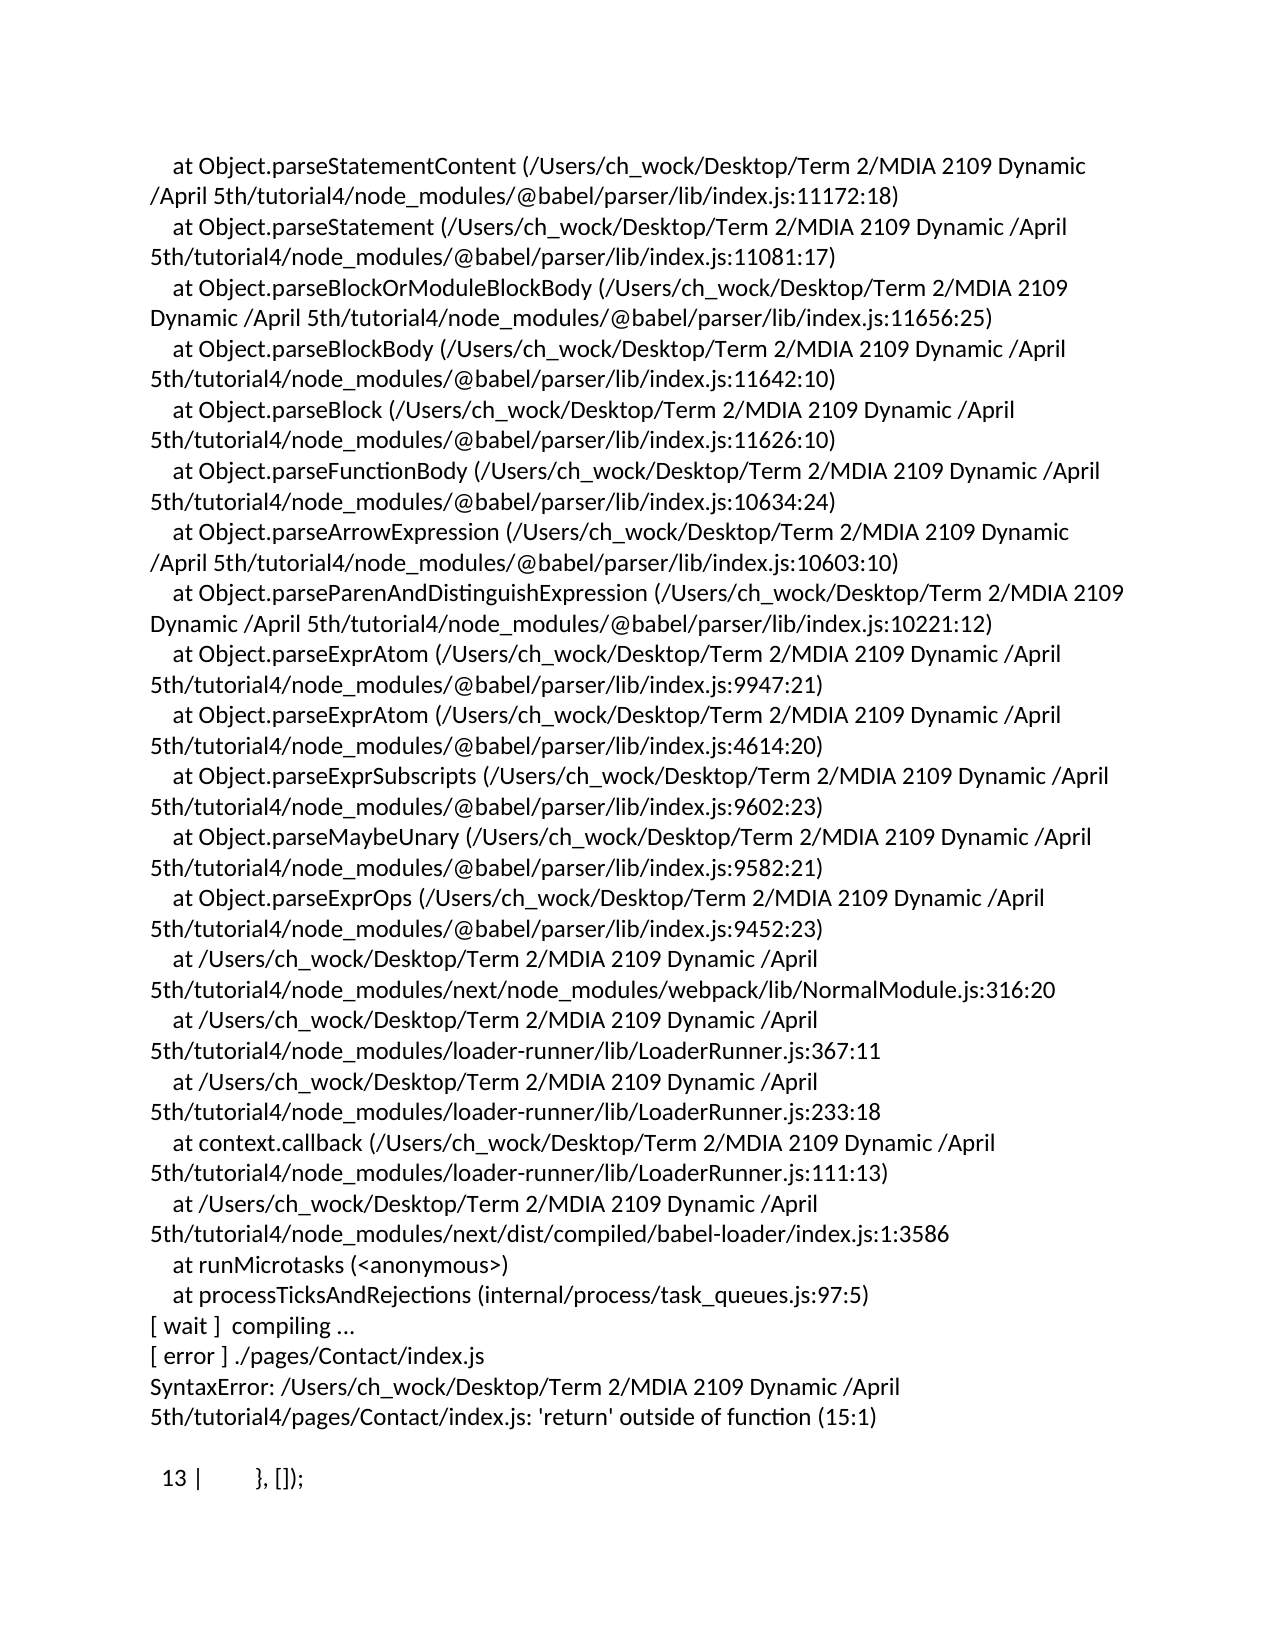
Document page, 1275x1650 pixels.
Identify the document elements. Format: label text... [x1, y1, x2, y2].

text at Object.parseBlockOrModuleBlockBody (/Users/ch_wock/Desktop/Term 2/MDIA 2109 Dynamic /April 5th/tutorial4/node_modules/@babel/parser/lib/index.js:11656:25) [150, 272, 1125, 333]
text at runMicrotasks (<anonymous>) [150, 1249, 1125, 1279]
text at /Users/ch_wock/Desktop/Term 2/MDIA 2109 Dynamic /April 5th/tutorial4/node_modules/loader-runner/lib/LoaderRunner.js:233:18 [150, 1066, 1125, 1127]
text at Object.parseExprAtom (/Users/ch_wock/Desktop/Term 2/MDIA 2109 Dynamic /April 5th/tutorial4/node_modules/@babel/parser/lib/index.js:9947:21) [150, 638, 1125, 699]
text at /Users/ch_wock/Desktop/Term 2/MDIA 2109 Dynamic /April 5th/tutorial4/node_modules/loader-runner/lib/LoaderRunner.js:367:11 [150, 1004, 1125, 1066]
text 13 | }, []); [150, 1462, 1125, 1493]
text at Object.parseBlockBody (/Users/ch_wock/Desktop/Term 2/MDIA 2109 Dynamic /April 5th/tutorial4/node_modules/@babel/parser/lib/index.js:11642:10) [150, 333, 1125, 394]
text SyntaxError: /Users/ch_wock/Desktop/Term 2/MDIA 2109 Dynamic /April 5th/tutorial4/pages/Contact/index.js: 'return' outside of function (15:1) [150, 1371, 1125, 1432]
text at /Users/ch_wock/Desktop/Term 2/MDIA 2109 Dynamic /April 5th/tutorial4/node_modules/next/dist/compiled/babel-loader/index.js:1:3586 [150, 1188, 1125, 1249]
text at Object.parseExprAtom (/Users/ch_wock/Desktop/Term 2/MDIA 2109 Dynamic /April 5th/tutorial4/node_modules/@babel/parser/lib/index.js:4614:20) [150, 699, 1125, 760]
text at Object.parseArrowExpression (/Users/ch_wock/Desktop/Term 2/MDIA 2109 Dynamic /April 5th/tutorial4/node_modules/@babel/parser/lib/index.js:10603:10) [150, 516, 1125, 577]
text at Object.parseExprOps (/Users/ch_wock/Desktop/Term 2/MDIA 2109 Dynamic /April 5th/tutorial4/node_modules/@babel/parser/lib/index.js:9452:23) [150, 882, 1125, 943]
text at context.callback (/Users/ch_wock/Desktop/Term 2/MDIA 2109 Dynamic /April 5th/tutorial4/node_modules/loader-runner/lib/LoaderRunner.js:111:13) [150, 1127, 1125, 1188]
text at Object.parseExprSubscripts (/Users/ch_wock/Desktop/Term 2/MDIA 2109 Dynamic /April 5th/tutorial4/node_modules/@babel/parser/lib/index.js:9602:23) [150, 760, 1125, 821]
text at Object.parseParenAndDistinguishExpression (/Users/ch_wock/Desktop/Term 2/MDIA 2109 Dynamic /April 5th/tutorial4/node_modules/@babel/parser/lib/index.js:10221:12) [150, 577, 1125, 638]
text at Object.parseBlock (/Users/ch_wock/Desktop/Term 2/MDIA 2109 Dynamic /April 5th/tutorial4/node_modules/@babel/parser/lib/index.js:11626:10) [150, 394, 1125, 455]
text at processTicksAndRejections (internal/process/task_queues.js:97:5) [150, 1279, 1125, 1310]
text at Object.parseStatementContent (/Users/ch_wock/Desktop/Term 2/MDIA 2109 Dynamic /April 5th/tutorial4/node_modules/@babel/parser/lib/index.js:11172:18) [150, 150, 1125, 211]
text at /Users/ch_wock/Desktop/Term 2/MDIA 2109 Dynamic /April 5th/tutorial4/node_modules/next/node_modules/webpack/lib/NormalModule.js:316:20 [150, 943, 1125, 1004]
text at Object.parseMaybeUnary (/Users/ch_wock/Desktop/Term 2/MDIA 2109 Dynamic /April 5th/tutorial4/node_modules/@babel/parser/lib/index.js:9582:21) [150, 821, 1125, 882]
text at Object.parseStatement (/Users/ch_wock/Desktop/Term 2/MDIA 2109 Dynamic /April 5th/tutorial4/node_modules/@babel/parser/lib/index.js:11081:17) [150, 211, 1125, 272]
text [ error ] ./pages/Contact/index.js [150, 1340, 1125, 1371]
text [ wait ] compiling ... [150, 1310, 1125, 1340]
text at Object.parseFunctionBody (/Users/ch_wock/Desktop/Term 2/MDIA 2109 Dynamic /April 5th/tutorial4/node_modules/@babel/parser/lib/index.js:10634:24) [150, 455, 1125, 516]
